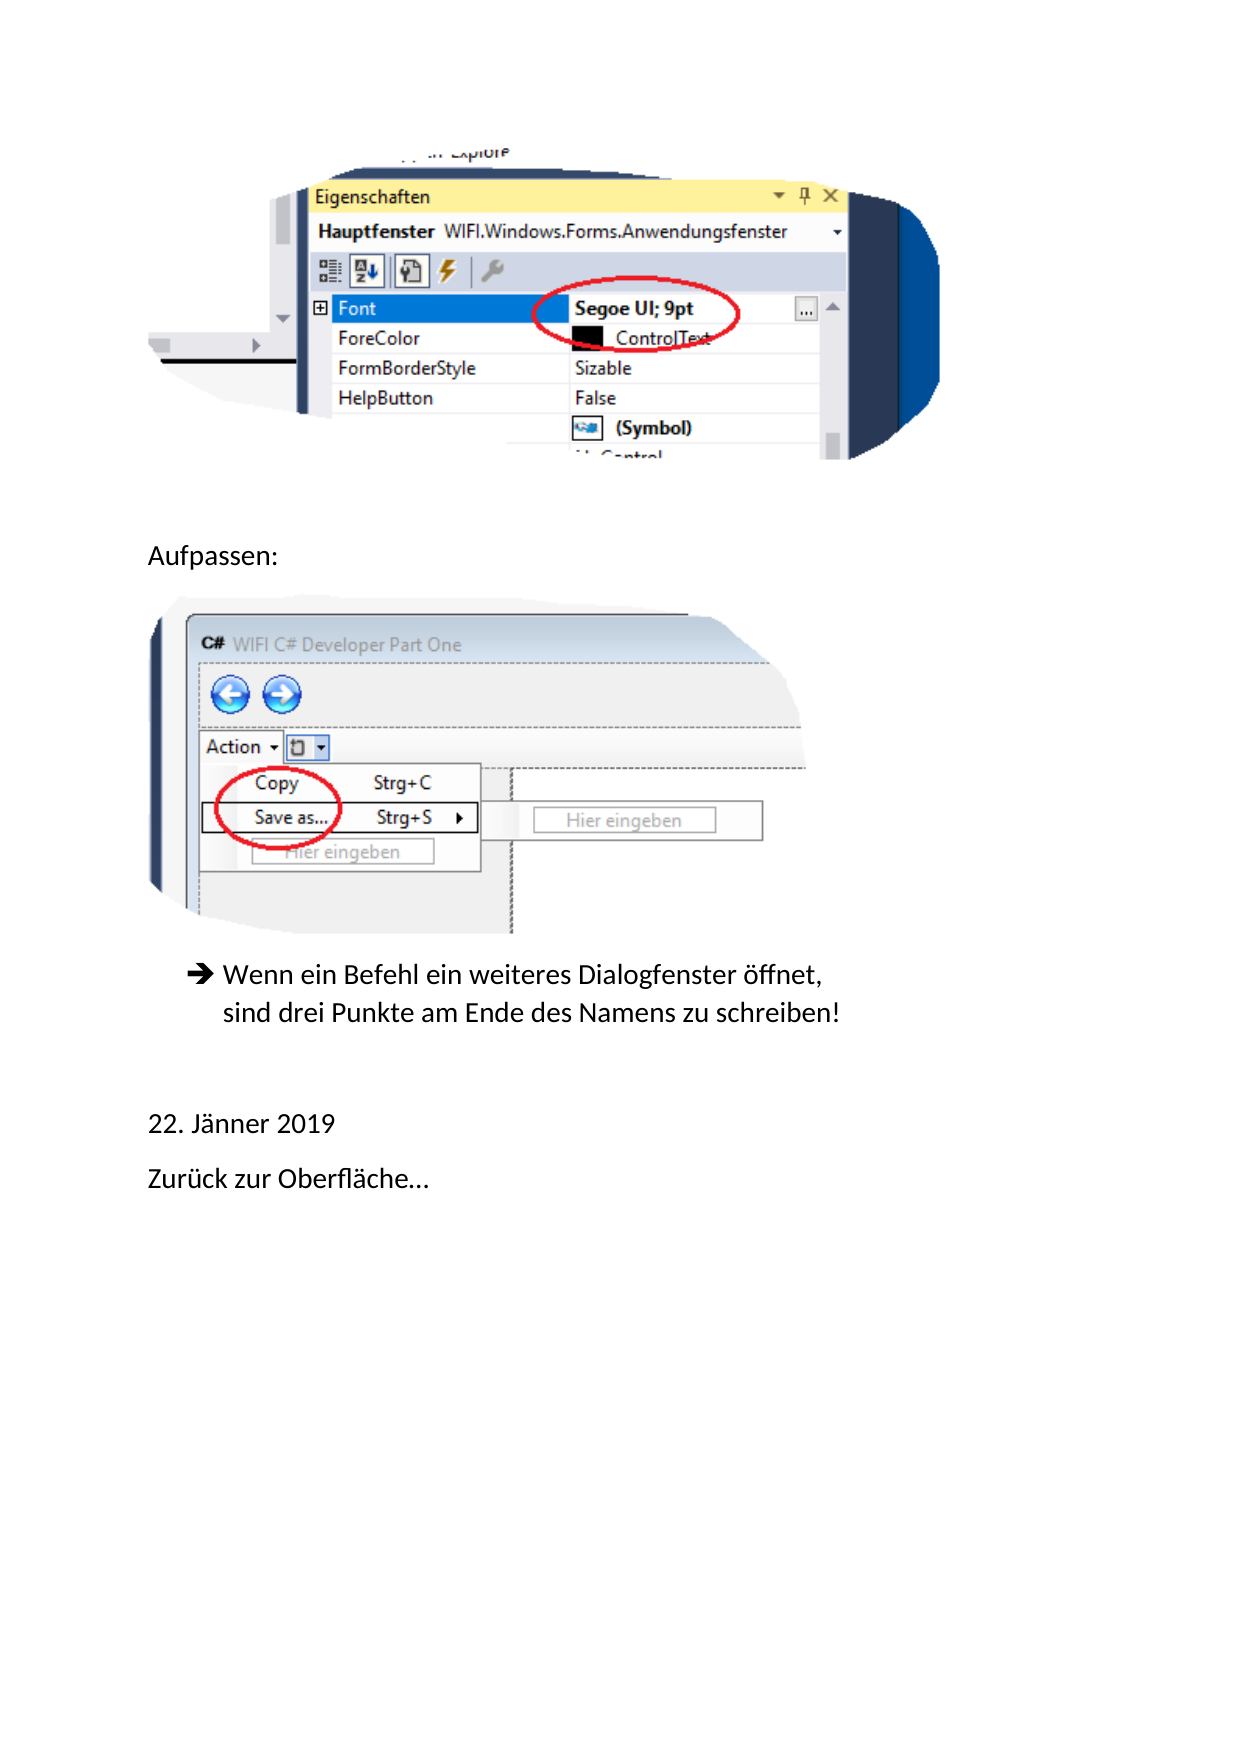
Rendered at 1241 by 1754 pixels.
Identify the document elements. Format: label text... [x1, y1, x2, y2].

picture [147, 147, 943, 463]
text Zurück zur Oberfläche… [148, 1160, 1093, 1196]
text Aufpassen: [148, 537, 1093, 573]
picture [147, 592, 809, 937]
list Wenn ein Befehl ein weiteres Dialogfenster öffnet, sind drei Punkte am Ende des Namens zu schreiben! [185, 956, 1093, 1030]
text 22. Jänner 2019 [148, 1105, 1093, 1140]
